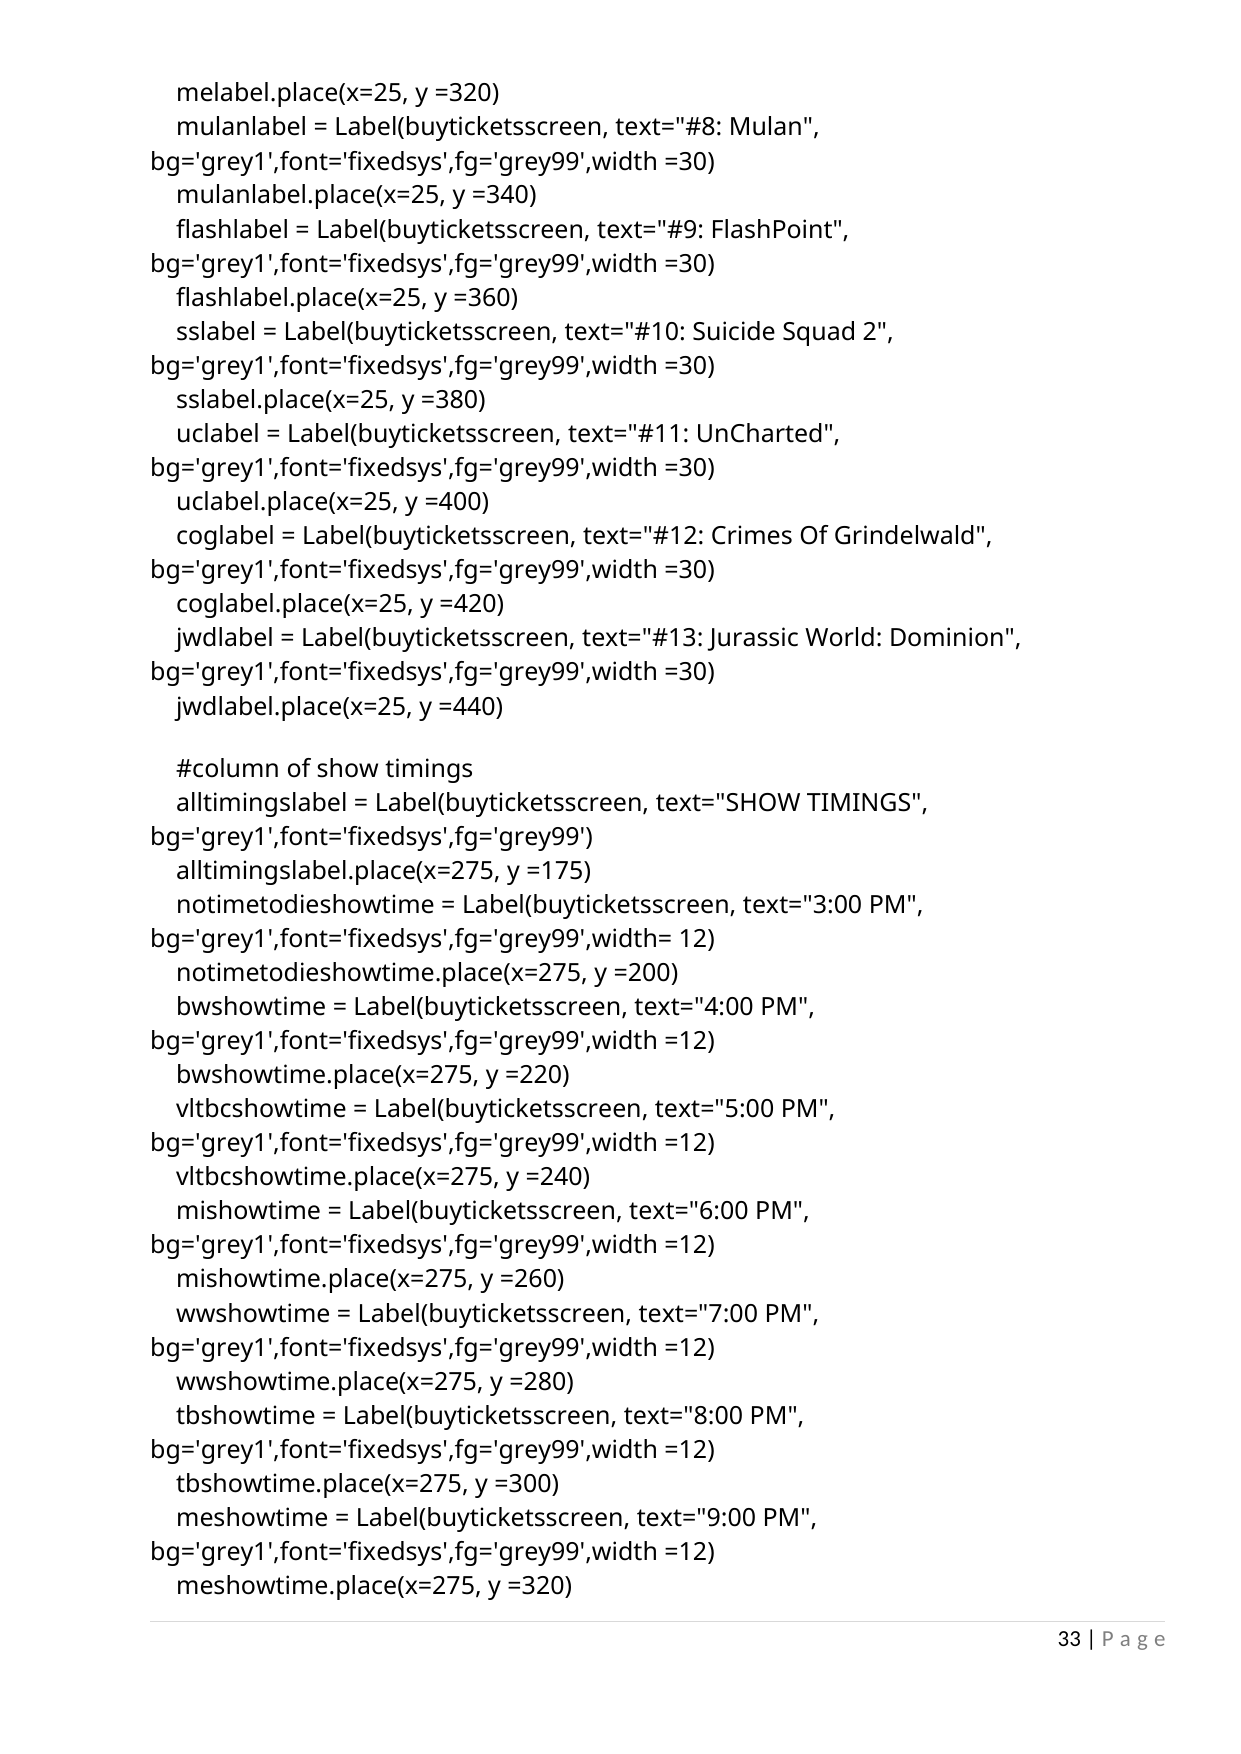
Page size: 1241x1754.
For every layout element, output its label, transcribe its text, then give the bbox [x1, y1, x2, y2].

text bwshowtime.place(x=275, y =220) [150, 1057, 1165, 1091]
text vltbcshowtime = Label(buyticketsscreen, text="5:00 PM", bg='grey1',font='fixedsys',fg='grey99',width =12) [150, 1091, 1165, 1159]
text sslabel.place(x=25, y =380) [150, 382, 1165, 416]
text coglabel = Label(buyticketsscreen, text="#12: Crimes Of Grindelwald", bg='grey1',font='fixedsys',fg='grey99',width =30) [150, 518, 1165, 586]
text wwshowtime.place(x=275, y =280) [150, 1363, 1165, 1397]
text wwshowtime = Label(buyticketsscreen, text="7:00 PM", bg='grey1',font='fixedsys',fg='grey99',width =12) [150, 1295, 1165, 1363]
text sslabel = Label(buyticketsscreen, text="#10: Suicide Squad 2", bg='grey1',font='fixedsys',fg='grey99',width =30) [150, 313, 1165, 382]
text tbshowtime.place(x=275, y =300) [150, 1466, 1165, 1499]
text #column of show timings [150, 750, 1165, 784]
text uclabel.place(x=25, y =400) [150, 484, 1165, 518]
text vltbcshowtime.place(x=275, y =240) [150, 1159, 1165, 1193]
text coglabel.place(x=25, y =420) [150, 586, 1165, 620]
text flashlabel = Label(buyticketsscreen, text="#9: FlashPoint", bg='grey1',font='fixedsys',fg='grey99',width =30) [150, 211, 1165, 279]
text tbshowtime = Label(buyticketsscreen, text="8:00 PM", bg='grey1',font='fixedsys',fg='grey99',width =12) [150, 1397, 1165, 1466]
text melabel.place(x=25, y =320) [150, 75, 1165, 109]
text alltimingslabel.place(x=275, y =175) [150, 852, 1165, 886]
text bwshowtime = Label(buyticketsscreen, text="4:00 PM", bg='grey1',font='fixedsys',fg='grey99',width =12) [150, 989, 1165, 1057]
text mishowtime.place(x=275, y =260) [150, 1261, 1165, 1295]
text flashlabel.place(x=25, y =360) [150, 279, 1165, 313]
text jwdlabel = Label(buyticketsscreen, text="#13: Jurassic World: Dominion", bg='grey1',font='fixedsys',fg='grey99',width =30) [150, 620, 1165, 688]
text mulanlabel = Label(buyticketsscreen, text="#8: Mulan", bg='grey1',font='fixedsys',fg='grey99',width =30) [150, 109, 1165, 177]
text mulanlabel.place(x=25, y =340) [150, 177, 1165, 211]
text jwdlabel.place(x=25, y =440) [150, 688, 1165, 722]
text uclabel = Label(buyticketsscreen, text="#11: UnCharted", bg='grey1',font='fixedsys',fg='grey99',width =30) [150, 416, 1165, 484]
text mishowtime = Label(buyticketsscreen, text="6:00 PM", bg='grey1',font='fixedsys',fg='grey99',width =12) [150, 1193, 1165, 1261]
text alltimingslabel = Label(buyticketsscreen, text="SHOW TIMINGS", bg='grey1',font='fixedsys',fg='grey99') [150, 784, 1165, 852]
text notimetodieshowtime.place(x=275, y =200) [150, 954, 1165, 989]
text notimetodieshowtime = Label(buyticketsscreen, text="3:00 PM", bg='grey1',font='fixedsys',fg='grey99',width= 12) [150, 886, 1165, 954]
text meshowtime.place(x=275, y =320) [150, 1568, 1165, 1602]
text meshowtime = Label(buyticketsscreen, text="9:00 PM", bg='grey1',font='fixedsys',fg='grey99',width =12) [150, 1499, 1165, 1568]
